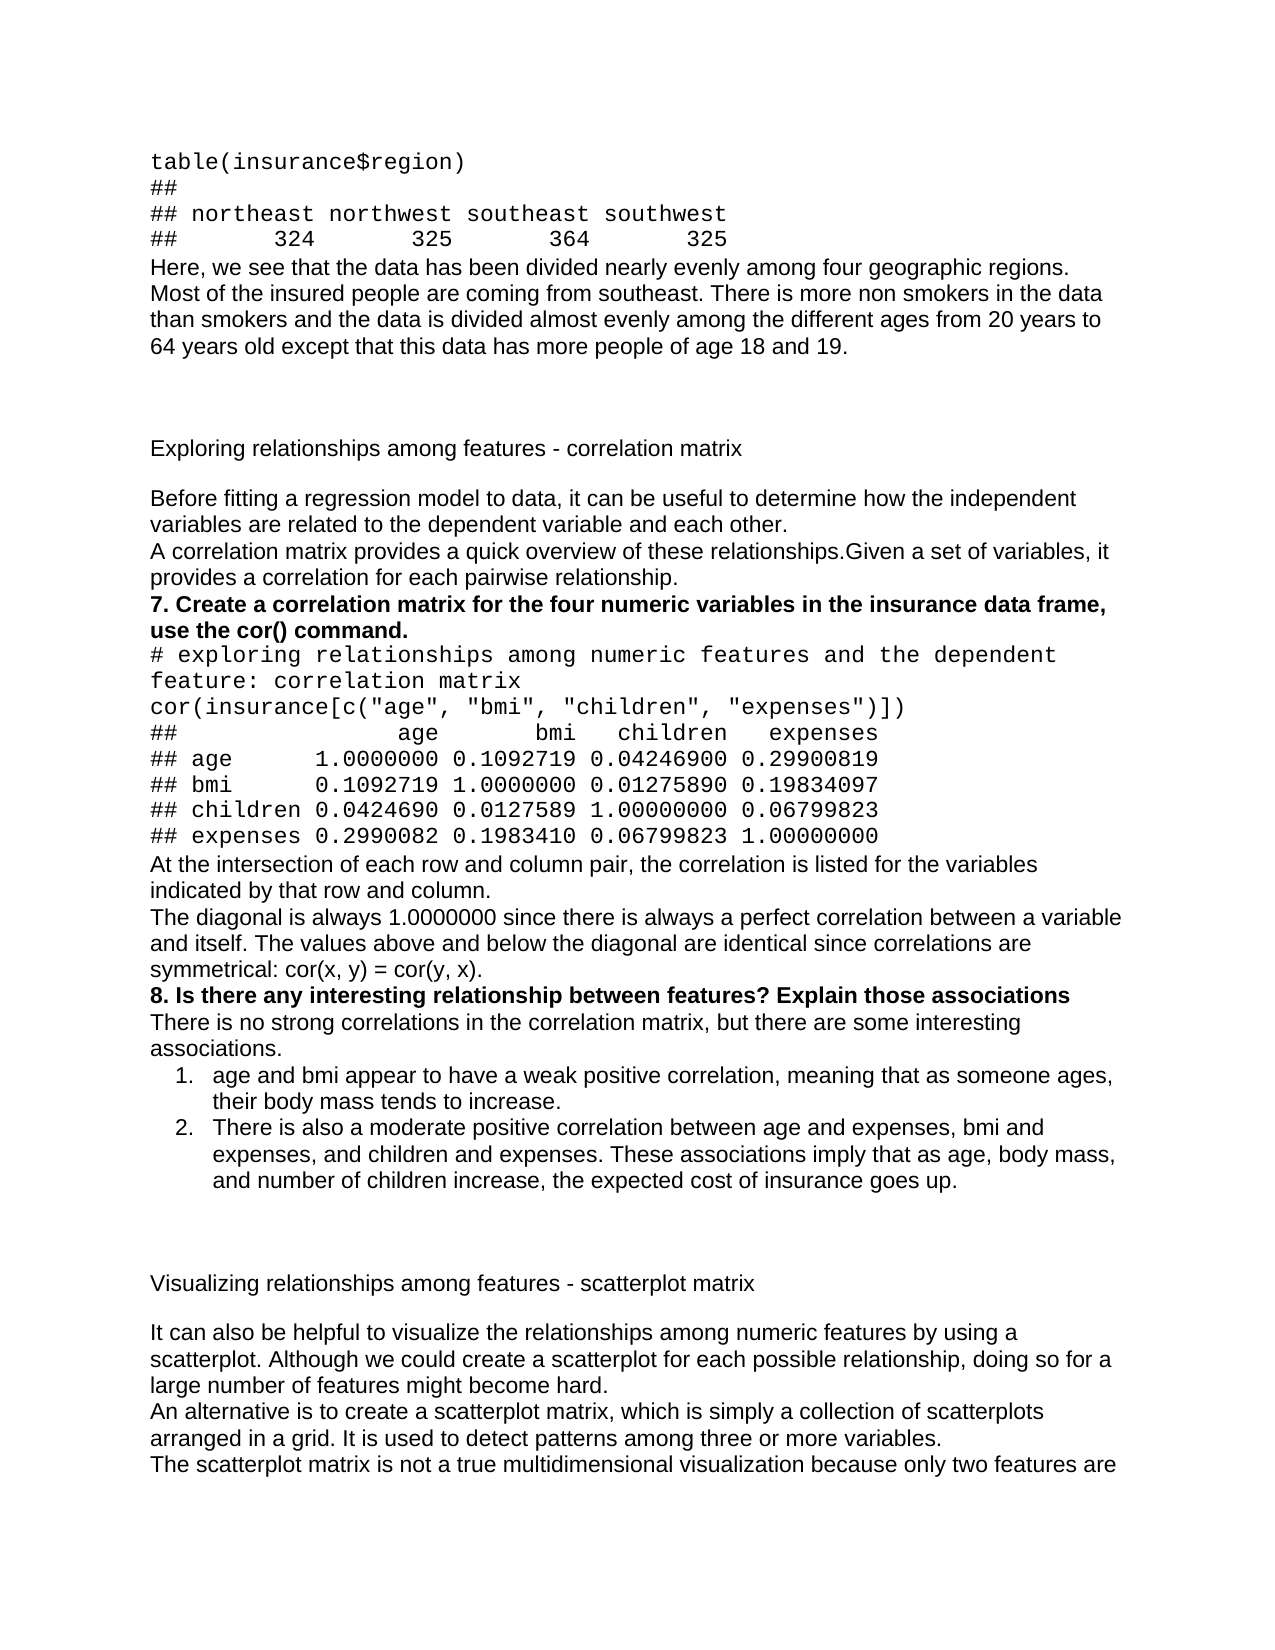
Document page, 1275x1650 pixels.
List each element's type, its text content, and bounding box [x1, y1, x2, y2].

text A correlation matrix provides a quick overview of these relationships.Given a set of variables, it provides a correlation for each pairwise relationship. [150, 538, 1125, 591]
text It can also be helpful to visualize the relationships among numeric features by using a scatterplot. Although we could create a scatterplot for each possible relationship, doing so for a large number of features might become hard. [150, 1319, 1125, 1398]
text Exploring relationships among features - correlation matrix [150, 435, 1125, 462]
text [150, 150, 1125, 176]
text # exploring relationships among numeric features and the dependent feature: correlation matrix cor(insurance[c("age", "bmi", "children", "expenses")]) [150, 643, 1125, 721]
text At the intersection of each row and column pair, the correlation is listed for the variables indicated by that row and column. [150, 851, 1125, 903]
text Before fitting a regression model to data, it can be useful to determine how the independent variables are related to the dependent variable and each other. [150, 485, 1125, 538]
text The diagonal is always 1.0000000 since there is always a perfect correlation between a variable and itself. The values above and below the diagonal are identical since correlations are symmetrical: cor(x, y) = cor(y, x). [150, 903, 1125, 982]
text 8. Is there any interesting relationship between features? Explain those associations [150, 982, 1125, 1009]
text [150, 1451, 1125, 1477]
text 7. Create a correlation matrix for the four numeric variables in the insurance data frame, use the cor() command. [150, 591, 1125, 643]
text Visualizing relationships among features - scatterplot matrix [150, 1269, 1125, 1296]
text ## age bmi children expenses ## age 1.0000000 0.1092719 0.04246900 0.29900819 ## bmi 0.1092719 1.0000000 0.01275890 0.19834097 ## children 0.0424690 0.0127589 1.00000000 0.06799823 ## expenses 0.2990082 0.1983410 0.06799823 1.00000000 [150, 721, 1125, 851]
text An alternative is to create a scatterplot matrix, which is simply a collection of scatterplots arranged in a grid. It is used to detect patterns among three or more variables. [150, 1398, 1125, 1451]
list age and bmi appear to have a weak positive correlation, meaning that as someone ages, their body mass tends to increase. [175, 1062, 1125, 1114]
text ## ## northeast northwest southeast southwest ## 324 325 364 325 [150, 176, 1125, 254]
list There is also a moderate positive correlation between age and expenses, bmi and expenses, and children and expenses. These associations imply that as age, body mass, and number of children increase, the expected cost of insurance goes up. [175, 1114, 1125, 1193]
text Here, we see that the data has been divided nearly evenly among four geographic regions. Most of the insured people are coming from southeast. There is more non smokers in the data than smokers and the data is divided almost evenly among the different ages from 20 years to 64 years old except that this data has more people of age 18 and 19. [150, 254, 1125, 359]
text There is no strong correlations in the correlation matrix, but there are some interesting associations. [150, 1009, 1125, 1062]
